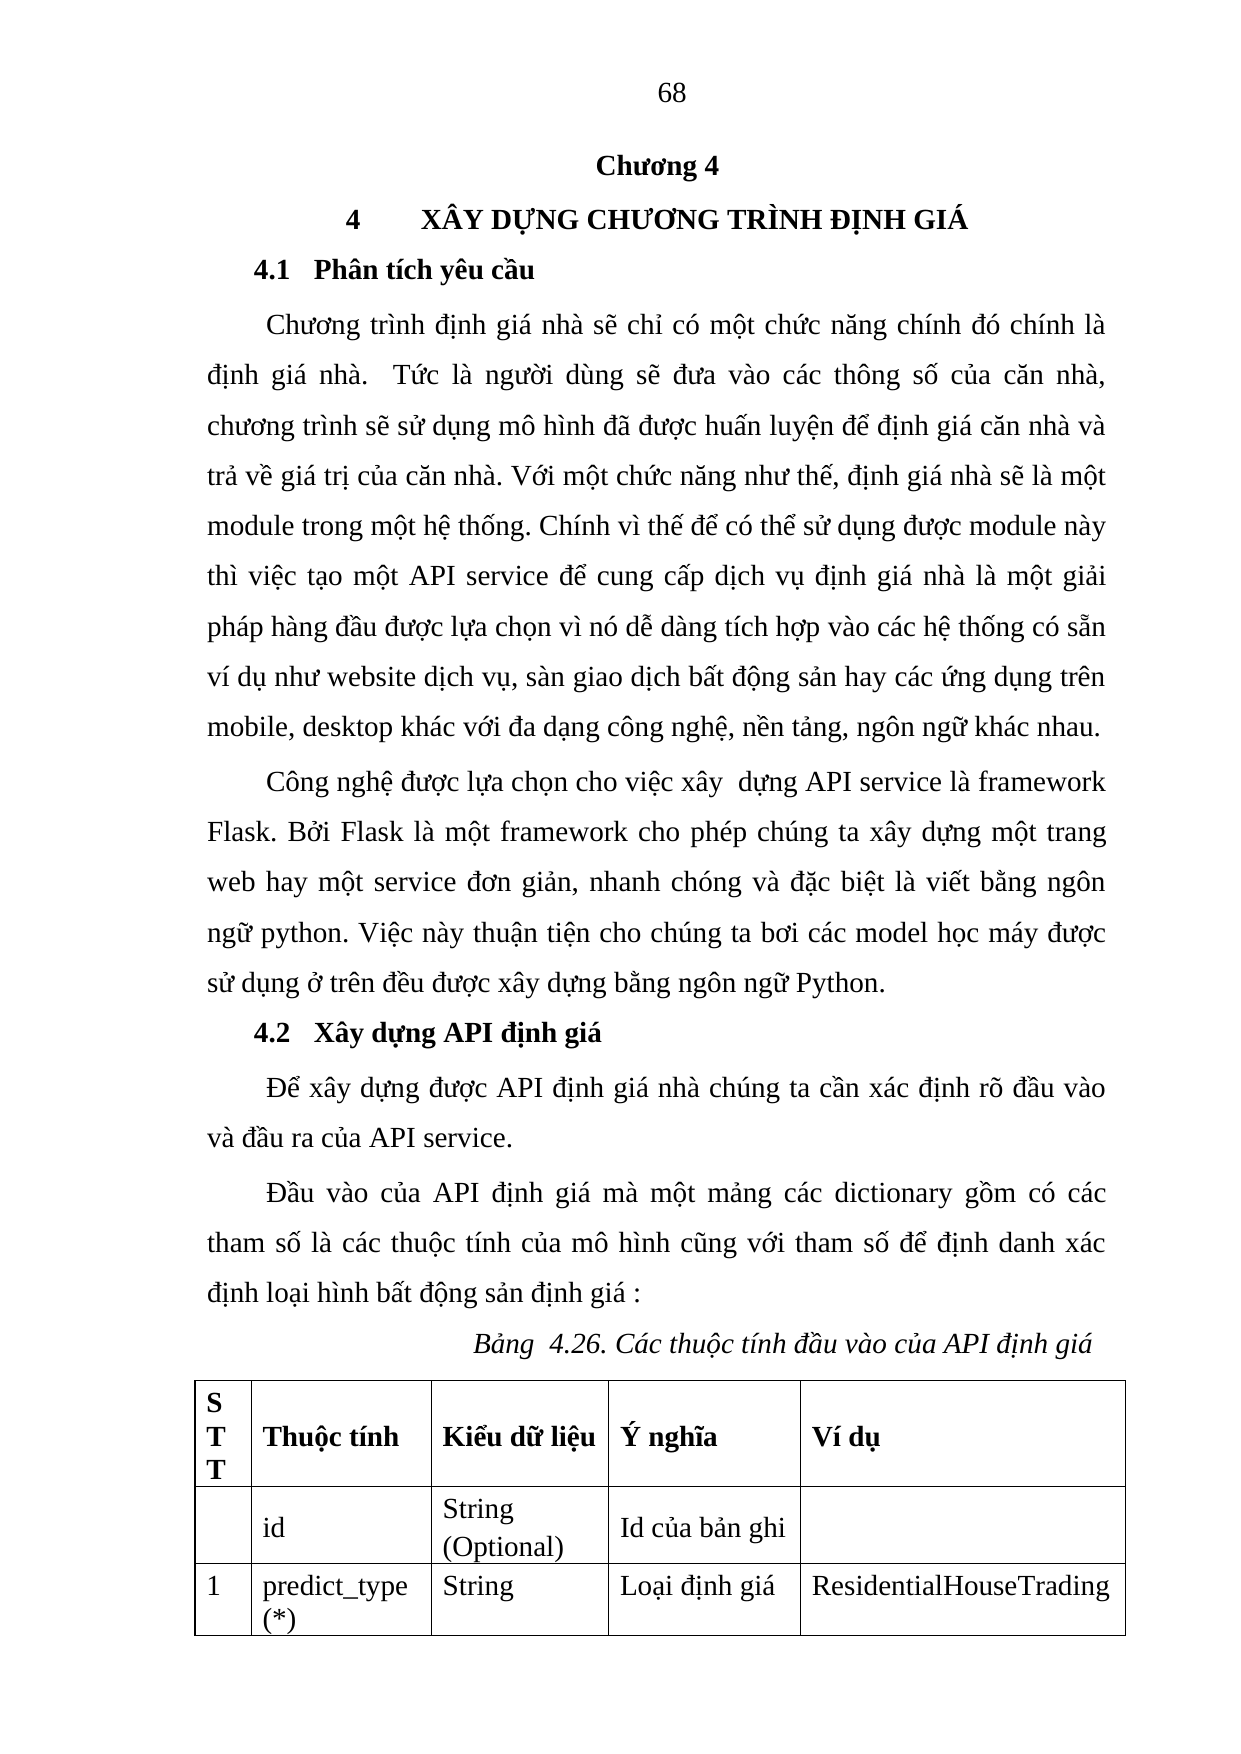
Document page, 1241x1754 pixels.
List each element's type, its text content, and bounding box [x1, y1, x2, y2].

table_cell ResidentialHouseTrading [801, 1564, 1125, 1635]
table_header Thuộc tính [252, 1381, 431, 1486]
table_header Ví dụ [801, 1381, 1125, 1486]
table_cell [196, 1487, 251, 1562]
table_cell predict_type (*) [252, 1564, 431, 1635]
subtitle Chương 4 [207, 148, 1107, 181]
subtitle Xây dựng API định giá [254, 1016, 1137, 1049]
table_header Kiểu dữ liệu [432, 1381, 608, 1486]
subtitle XÂY DỰNG CHƯƠNG TRÌNH ĐỊNH GIÁ [207, 202, 1107, 236]
table_cell [801, 1487, 1125, 1562]
table_header STT [196, 1381, 251, 1486]
table_cell String (Optional) [432, 1487, 608, 1562]
table_cell id [252, 1487, 431, 1562]
text Công nghệ được lựa chọn cho việc xây dựng API service là framework Flask. Bởi Flask là một framework cho phép chúng ta xây dựng một trang web hay một service đơn giản, nhanh chóng và đặc biệt là viết bằng ngôn ngữ python. Việc này thuận tiện cho chúng ta bơi các model học máy được sử dụng ở trên đều được xây dựng bằng ngôn ngữ Python. [207, 764, 1107, 999]
table_cell Loại định giá [609, 1564, 800, 1635]
subtitle Phân tích yêu cầu [254, 252, 1137, 286]
text Để xây dựng được API định giá nhà chúng ta cần xác định rõ đầu vào và đầu ra của API service. [207, 1070, 1107, 1154]
table_cell 1 [196, 1564, 251, 1635]
table_header Ý nghĩa [609, 1381, 800, 1486]
table_cell String (Required) [432, 1564, 608, 1635]
table_cell Id của bản ghi [609, 1487, 800, 1562]
text Chương trình định giá nhà sẽ chỉ có một chức năng chính đó chính là định giá nhà. Tức là người dùng sẽ đưa vào các thông số của căn nhà, chương trình sẽ sử dụng mô hình đã được huấn luyện để định giá căn nhà và trả về giá trị của căn nhà. Với một chức năng như thế, định giá nhà sẽ là một module trong một hệ thống. Chính vì thế để có thể sử dụng được module này thì việc tạo một API service để cung cấp dịch vụ định giá nhà là một giải pháp hàng đầu được lựa chọn vì nó dễ dàng tích hợp vào các hệ thống có sẵn ví dụ như website dịch vụ, sàn giao dịch bất động sản hay các ứng dụng trên mobile, desktop khác với đa dạng công nghệ, nền tảng, ngôn ngữ khác nhau. [207, 307, 1107, 743]
text Đầu vào của API định giá mà một mảng các dictionary gồm có các tham số là các thuộc tính của mô hình cũng với tham số để định danh xác định loại hình bất động sản định giá : [207, 1175, 1107, 1309]
